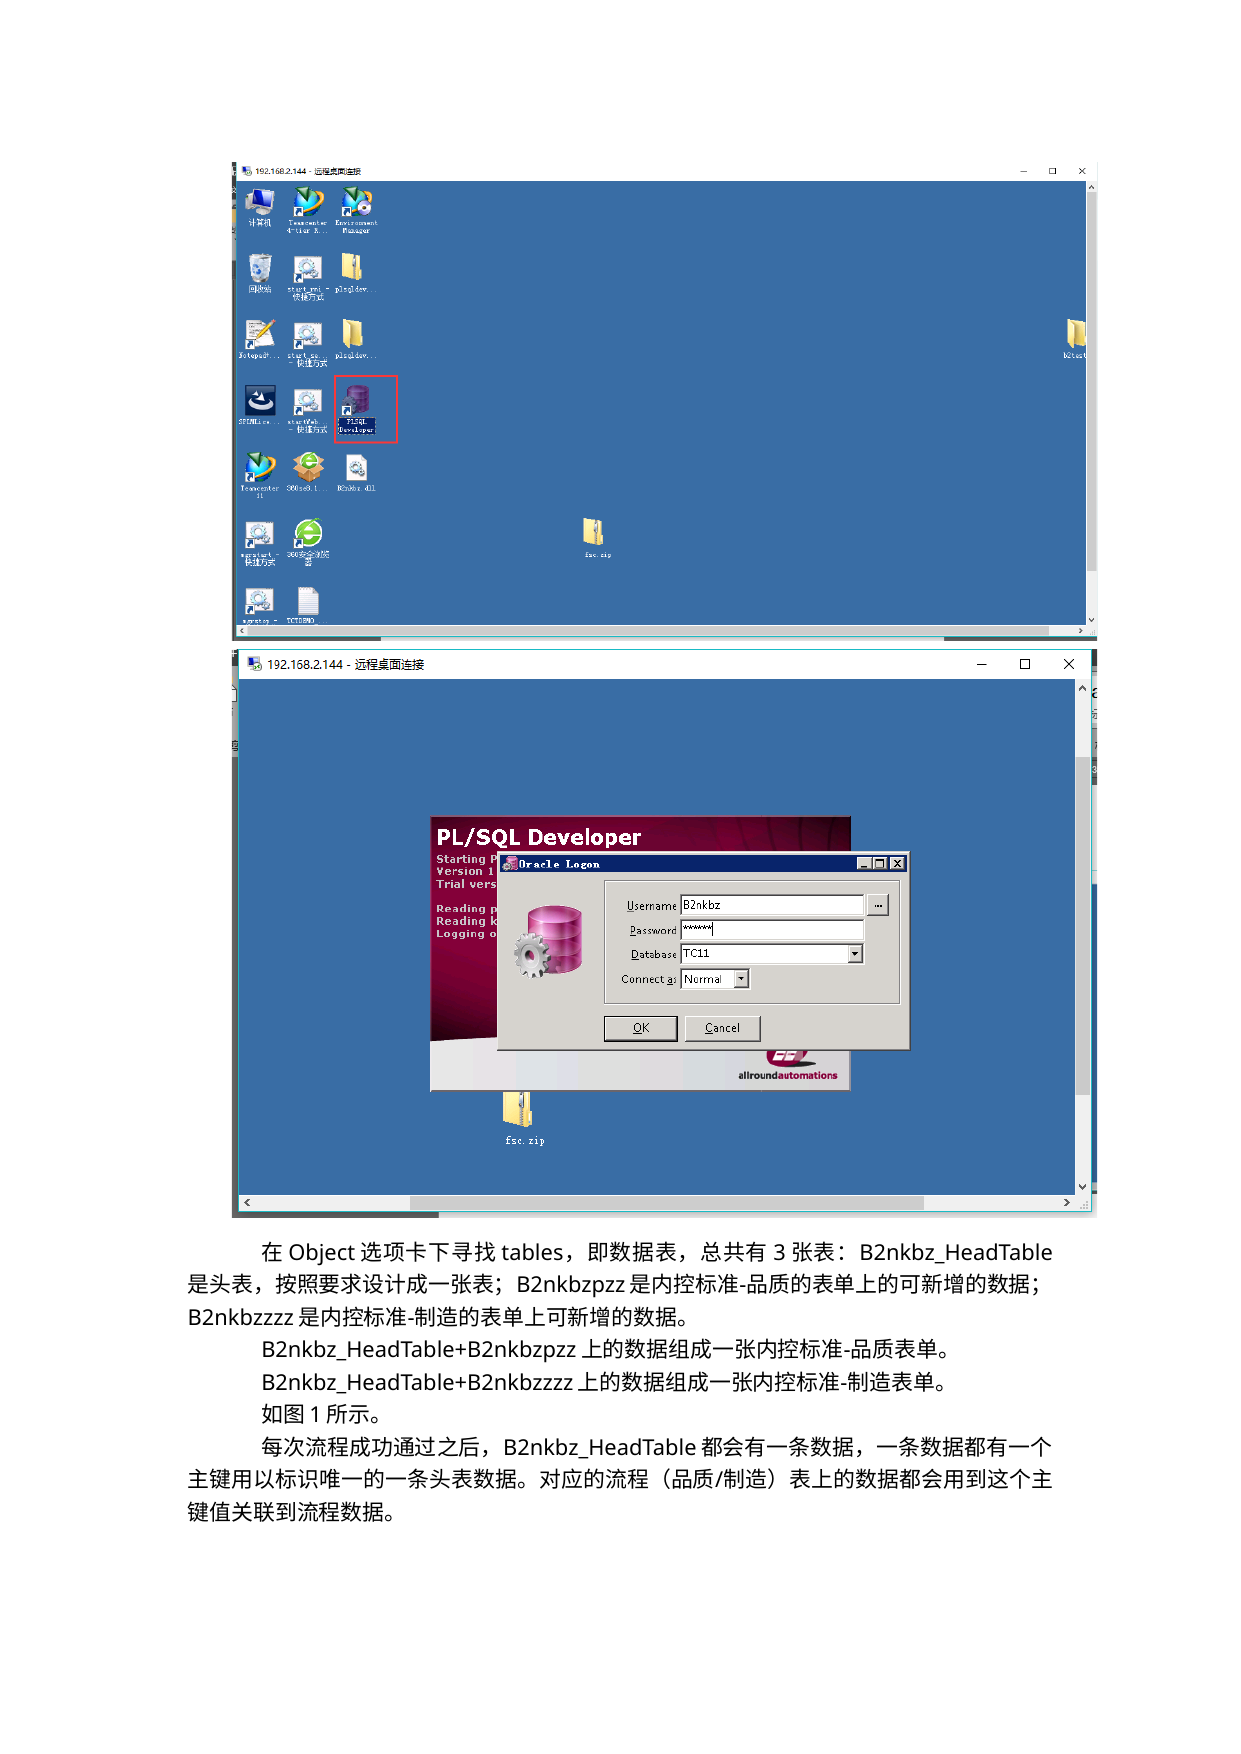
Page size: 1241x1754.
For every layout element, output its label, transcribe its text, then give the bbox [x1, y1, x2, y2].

text B2nkbz_HeadTable+B2nkbzzzz上的数据组成一张内控标准-制造表单。 [187, 1364, 1053, 1397]
picture [231, 162, 1098, 641]
text 在Object选项卡下寻找tables，即数据表，总共有3张表：B2nkbz_HeadTable是头表，按照要求设计成一张表；B2nkbzpzz是内控标准-品质的表单上的可新增的数据；B2nkbzzzz是内控标准-制造的表单上可新增的数据。 [187, 1234, 1053, 1332]
text 每次流程成功通过之后，B2nkbz_HeadTable都会有一条数据，一条数据都有一个主键用以标识唯一的一条头表数据。对应的流程（品质/制造）表上的数据都会用到这个主键值关联到流程数据。 [187, 1429, 1053, 1527]
text 如图1所示。 [187, 1397, 1053, 1429]
picture [231, 649, 1098, 1218]
text B2nkbz_HeadTable+B2nkbzpzz上的数据组成一张内控标准-品质表单。 [187, 1332, 1053, 1364]
